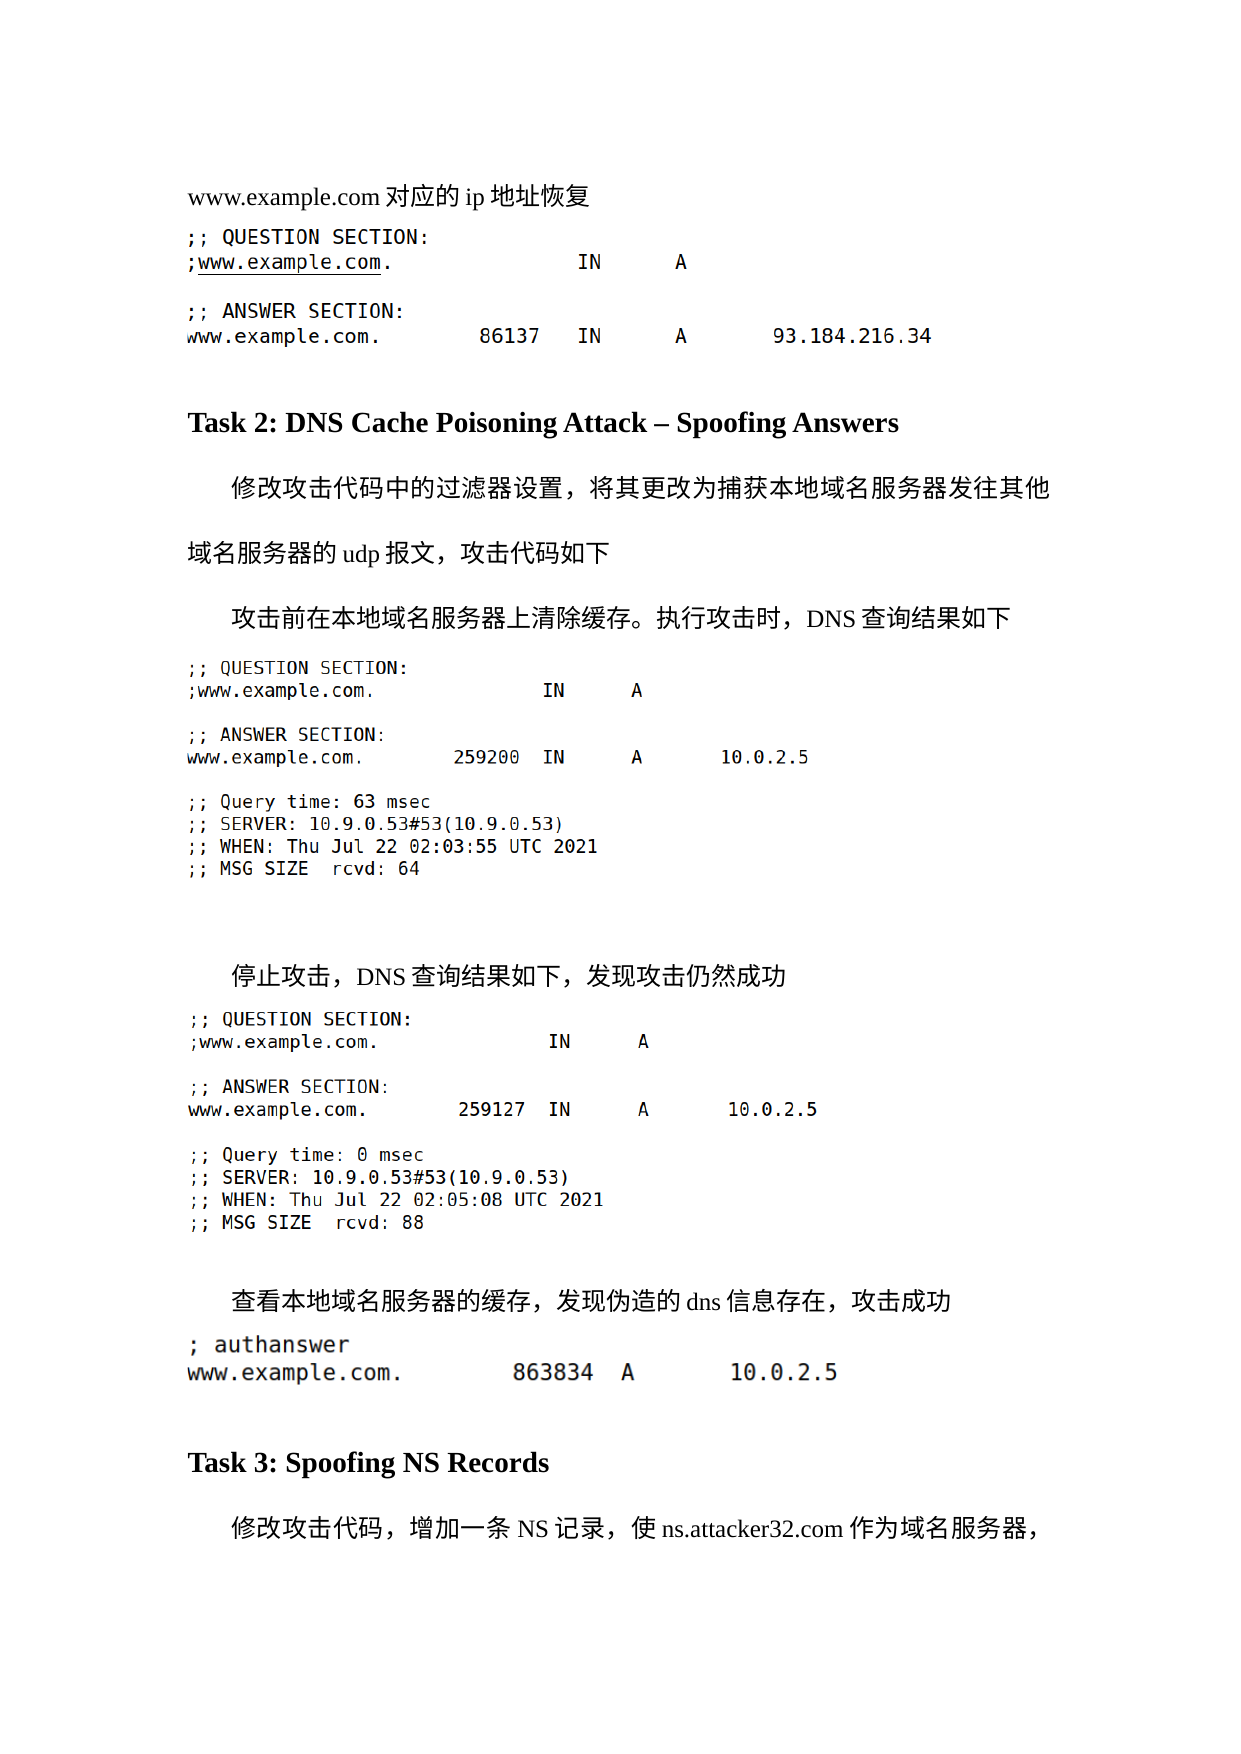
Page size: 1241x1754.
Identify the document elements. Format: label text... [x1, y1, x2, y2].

text 修改攻击代码中的过滤器设置，将其更改为捕获本地域名服务器发往其他域名服务器的udp报文，攻击代码如下 [187, 454, 1053, 584]
text Task 2: DNS Cache Poisoning Attack – Spoofing Answers [187, 389, 1053, 454]
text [187, 1494, 1053, 1559]
text 停止攻击，DNS查询结果如下，发现攻击仍然成功 [187, 942, 1053, 1007]
text 查看本地域名服务器的缓存，发现伪造的dns信息存在，攻击成功 [187, 1267, 1053, 1332]
picture [187, 649, 948, 884]
picture [187, 1332, 957, 1391]
text 攻击前在本地域名服务器上清除缓存。执行攻击时，DNS查询结果如下 [187, 584, 1053, 649]
picture [187, 1007, 945, 1239]
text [187, 162, 1053, 227]
picture [187, 227, 1013, 355]
text Task 3: Spoofing NS Records [187, 1429, 1053, 1494]
